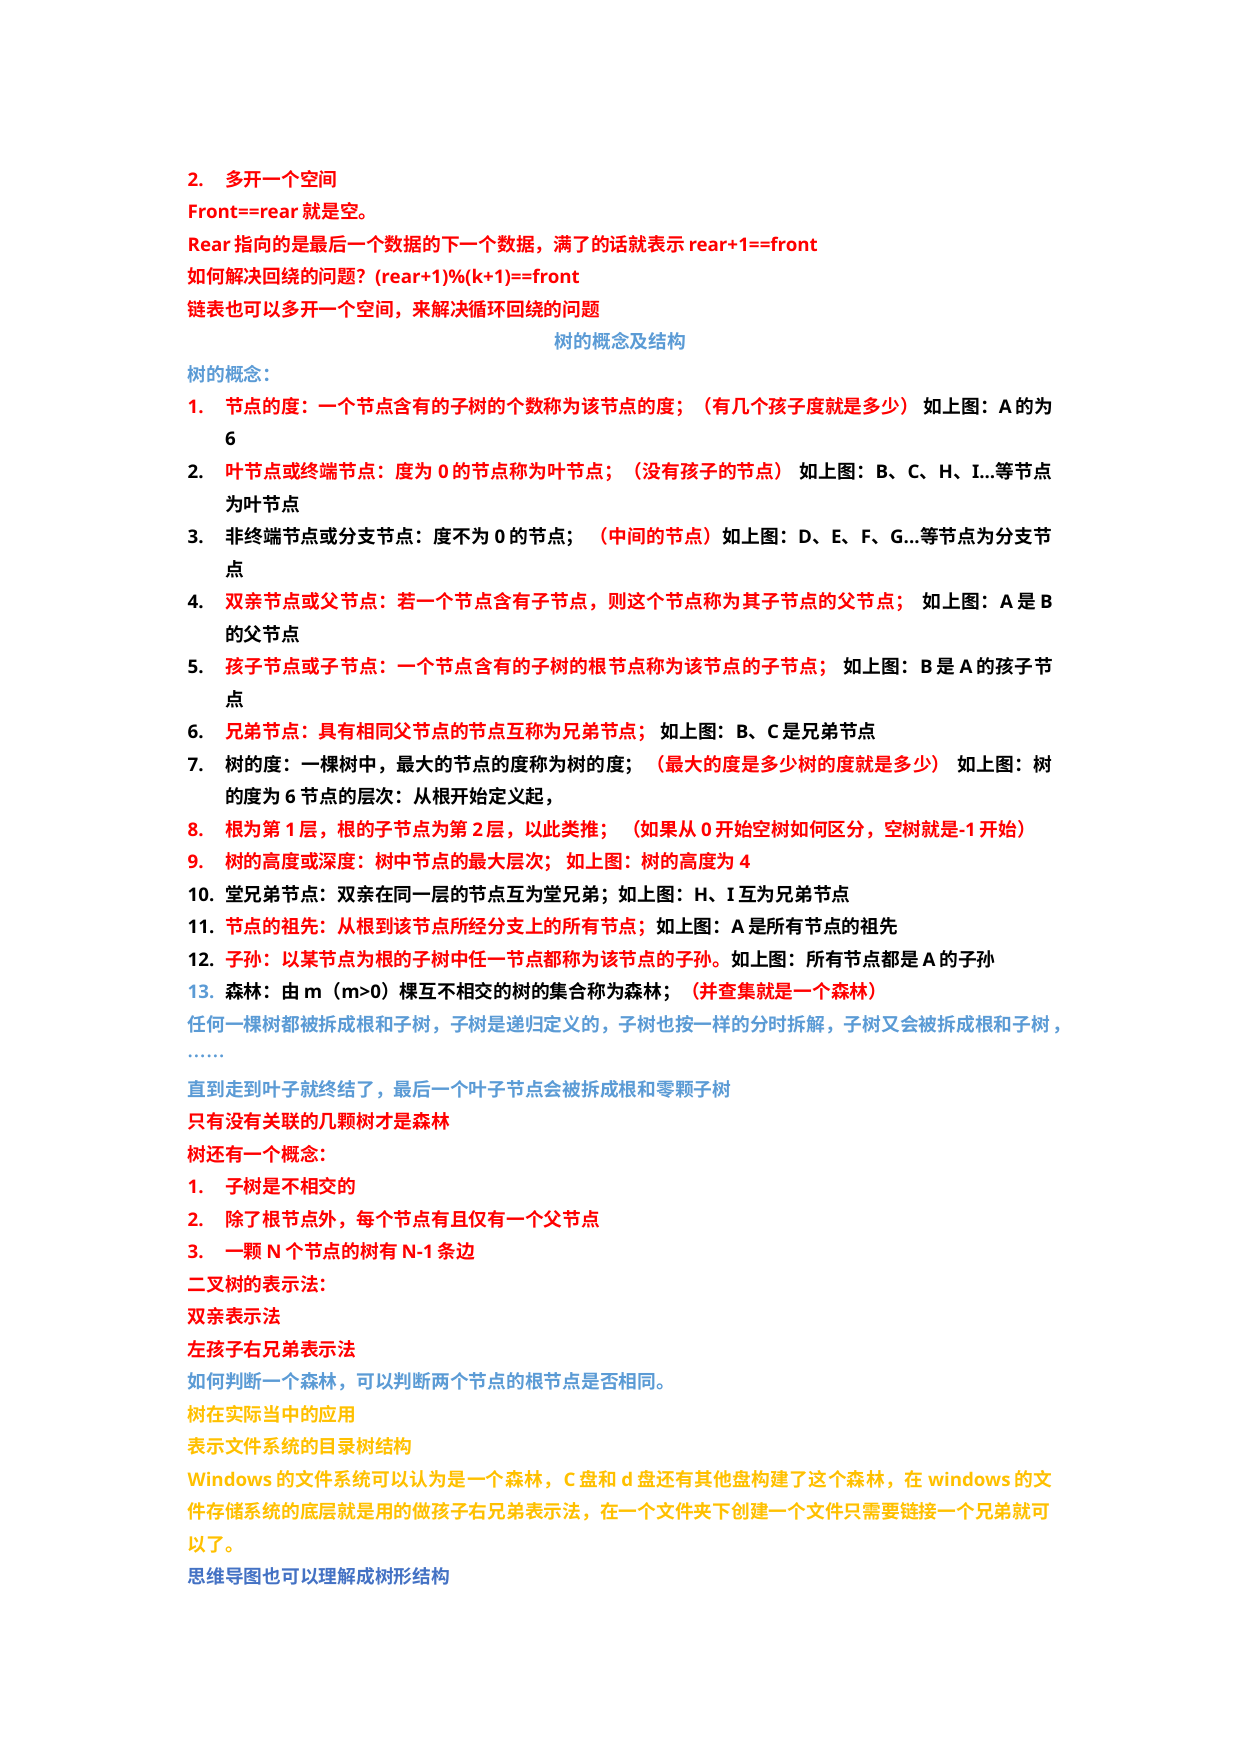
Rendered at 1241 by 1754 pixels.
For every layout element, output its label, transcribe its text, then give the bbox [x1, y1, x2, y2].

list 叶节点或终端节点：度为0的节点称为叶节点；（没有孩子的节点） 如上图：B、C、H、I...等节点为叶节点 [187, 454, 1053, 519]
list 多开一个空间 [187, 162, 1053, 194]
text 任何一棵树都被拆成根和子树，子树是递归定义的，子树也按一样的分时拆解，子树又会被拆成根和子树，…… [187, 1007, 1053, 1072]
text 树的概念： [187, 357, 1053, 389]
list 子孙：以某节点为根的子树中任一节点都称为该节点的子孙。如上图：所有节点都是A的子孙 [187, 942, 1053, 974]
list 堂兄弟节点：双亲在同一层的节点互为堂兄弟；如上图：H、I互为兄弟节点 [187, 877, 1053, 909]
list 除了根节点外，每个节点有且仅有一个父节点 [187, 1202, 1053, 1234]
list 一颗N个节点的树有N-1条边 [187, 1234, 1053, 1267]
text 树还有一个概念： [187, 1137, 1053, 1169]
list 非终端节点或分支节点：度不为0的节点； （中间的节点）如上图：D、E、F、G...等节点为分支节点 [187, 519, 1053, 584]
list 节点的度：一个节点含有的子树的个数称为该节点的度；（有几个孩子度就是多少） 如上图：A的为6 [187, 389, 1053, 454]
list 节点的祖先：从根到该节点所经分支上的所有节点；如上图：A是所有节点的祖先 [187, 909, 1053, 942]
text 树的概念及结构 [187, 324, 1053, 357]
list 根为第1层，根的子节点为第2层，以此类推； （如果从0开始空树如何区分，空树就是-1开始） [187, 812, 1053, 844]
text 左孩子右兄弟表示法 [187, 1332, 1053, 1364]
text 树在实际当中的应用 [187, 1397, 1053, 1429]
list 森林：由m（m>0）棵互不相交的树的集合称为森林；（并查集就是一个森林） [187, 974, 1053, 1007]
text 链表也可以多开一个空间，来解决循环回绕的问题 [187, 292, 1053, 324]
text Rear指向的是最后一个数据的下一个数据，满了的话就表示rear+1==front [187, 227, 1053, 259]
list 双亲节点或父节点：若一个节点含有子节点，则这个节点称为其子节点的父节点； 如上图：A是B的父节点 [187, 584, 1053, 649]
list 树的高度或深度：树中节点的最大层次； 如上图：树的高度为4 [187, 844, 1053, 877]
text 如何判断一个森林，可以判断两个节点的根节点是否相同。 [187, 1364, 1053, 1397]
text 表示文件系统的目录树结构 [187, 1429, 1053, 1462]
list 孩子节点或子节点：一个节点含有的子树的根节点称为该节点的子节点； 如上图：B是A的孩子节点 [187, 649, 1053, 714]
text 思维导图也可以理解成树形结构 [187, 1559, 1053, 1592]
text Windows的文件系统可以认为是一个森林，C盘和d盘还有其他盘构建了这个森林，在windows的文件存储系统的底层就是用的做孩子右兄弟表示法，在一个文件夹下创建一个文件只需要链接一个兄弟就可以了。 [187, 1462, 1053, 1559]
text 直到走到叶子就终结了，最后一个叶子节点会被拆成根和零颗子树 [187, 1072, 1053, 1104]
text 只有没有关联的几颗树才是森林 [187, 1104, 1053, 1137]
list 树的度：一棵树中，最大的节点的度称为树的度；（最大的度是多少树的度就是多少） 如上图：树的度为6 节点的层次：从根开始定义起， [187, 747, 1053, 812]
list 兄弟节点：具有相同父节点的节点互称为兄弟节点； 如上图：B、C是兄弟节点 [187, 714, 1053, 747]
text 如何解决回绕的问题？(rear+1)%(k+1)==front [187, 259, 1053, 292]
text Front==rear就是空。 [187, 194, 1053, 227]
text 二叉树的表示法： [187, 1267, 1053, 1299]
text 双亲表示法 [187, 1299, 1053, 1332]
list 子树是不相交的 [187, 1169, 1053, 1202]
